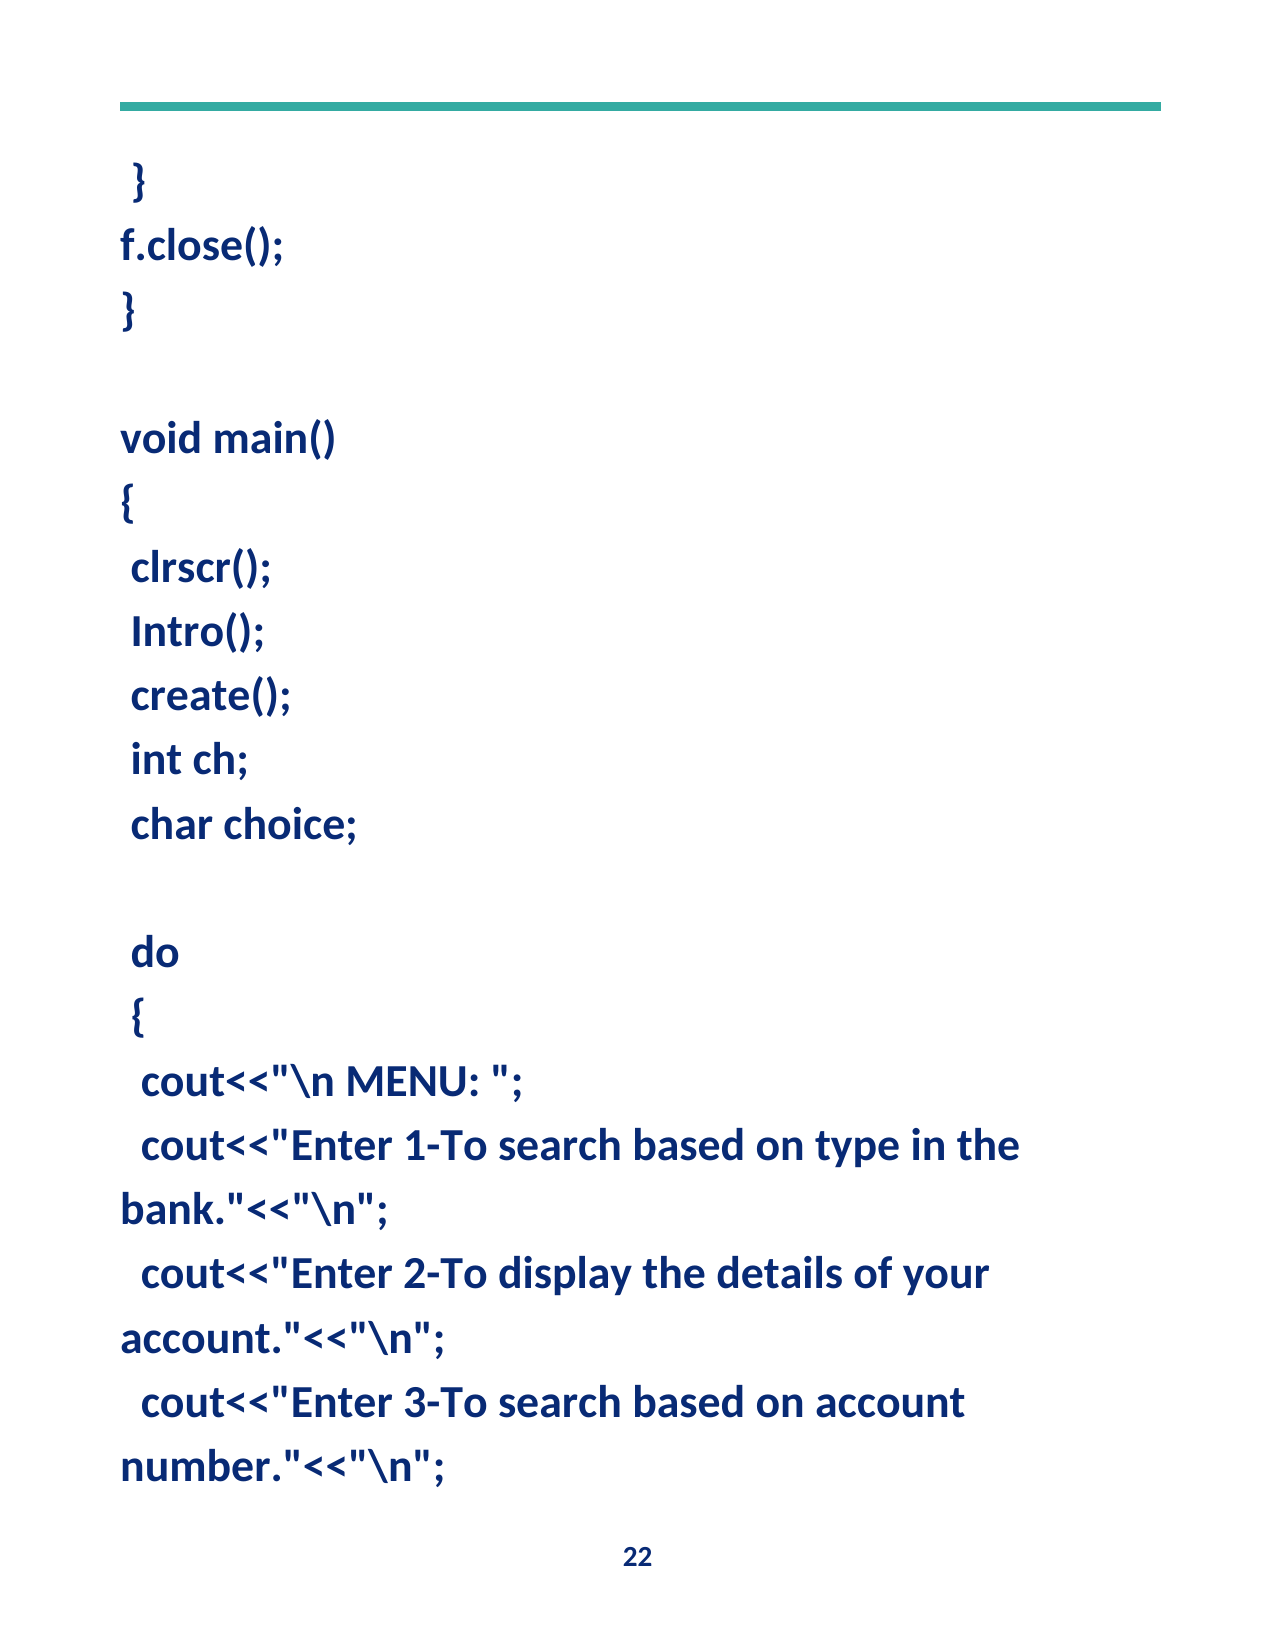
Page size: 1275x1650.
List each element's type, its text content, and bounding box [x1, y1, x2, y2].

text Intro(); [120, 602, 1155, 658]
text void main() [120, 409, 1155, 465]
text clrscr(); [120, 537, 1155, 593]
text cout<<"Enter 3-To search based on account number."<<"\n"; [120, 1373, 1155, 1493]
text { [120, 473, 1155, 529]
text char choice; [120, 794, 1155, 851]
text } [120, 152, 1155, 208]
text f.close(); [120, 216, 1155, 272]
text cout<<"Enter 2-To display the details of your account."<<"\n"; [120, 1244, 1155, 1365]
text { [120, 987, 1155, 1043]
text } [120, 280, 1155, 336]
text cout<<"\n MENU: "; [120, 1052, 1155, 1108]
text create(); [120, 666, 1155, 722]
text do [120, 923, 1155, 979]
text cout<<"Enter 1-To search based on type in the bank."<<"\n"; [120, 1116, 1155, 1236]
text int ch; [120, 730, 1155, 786]
